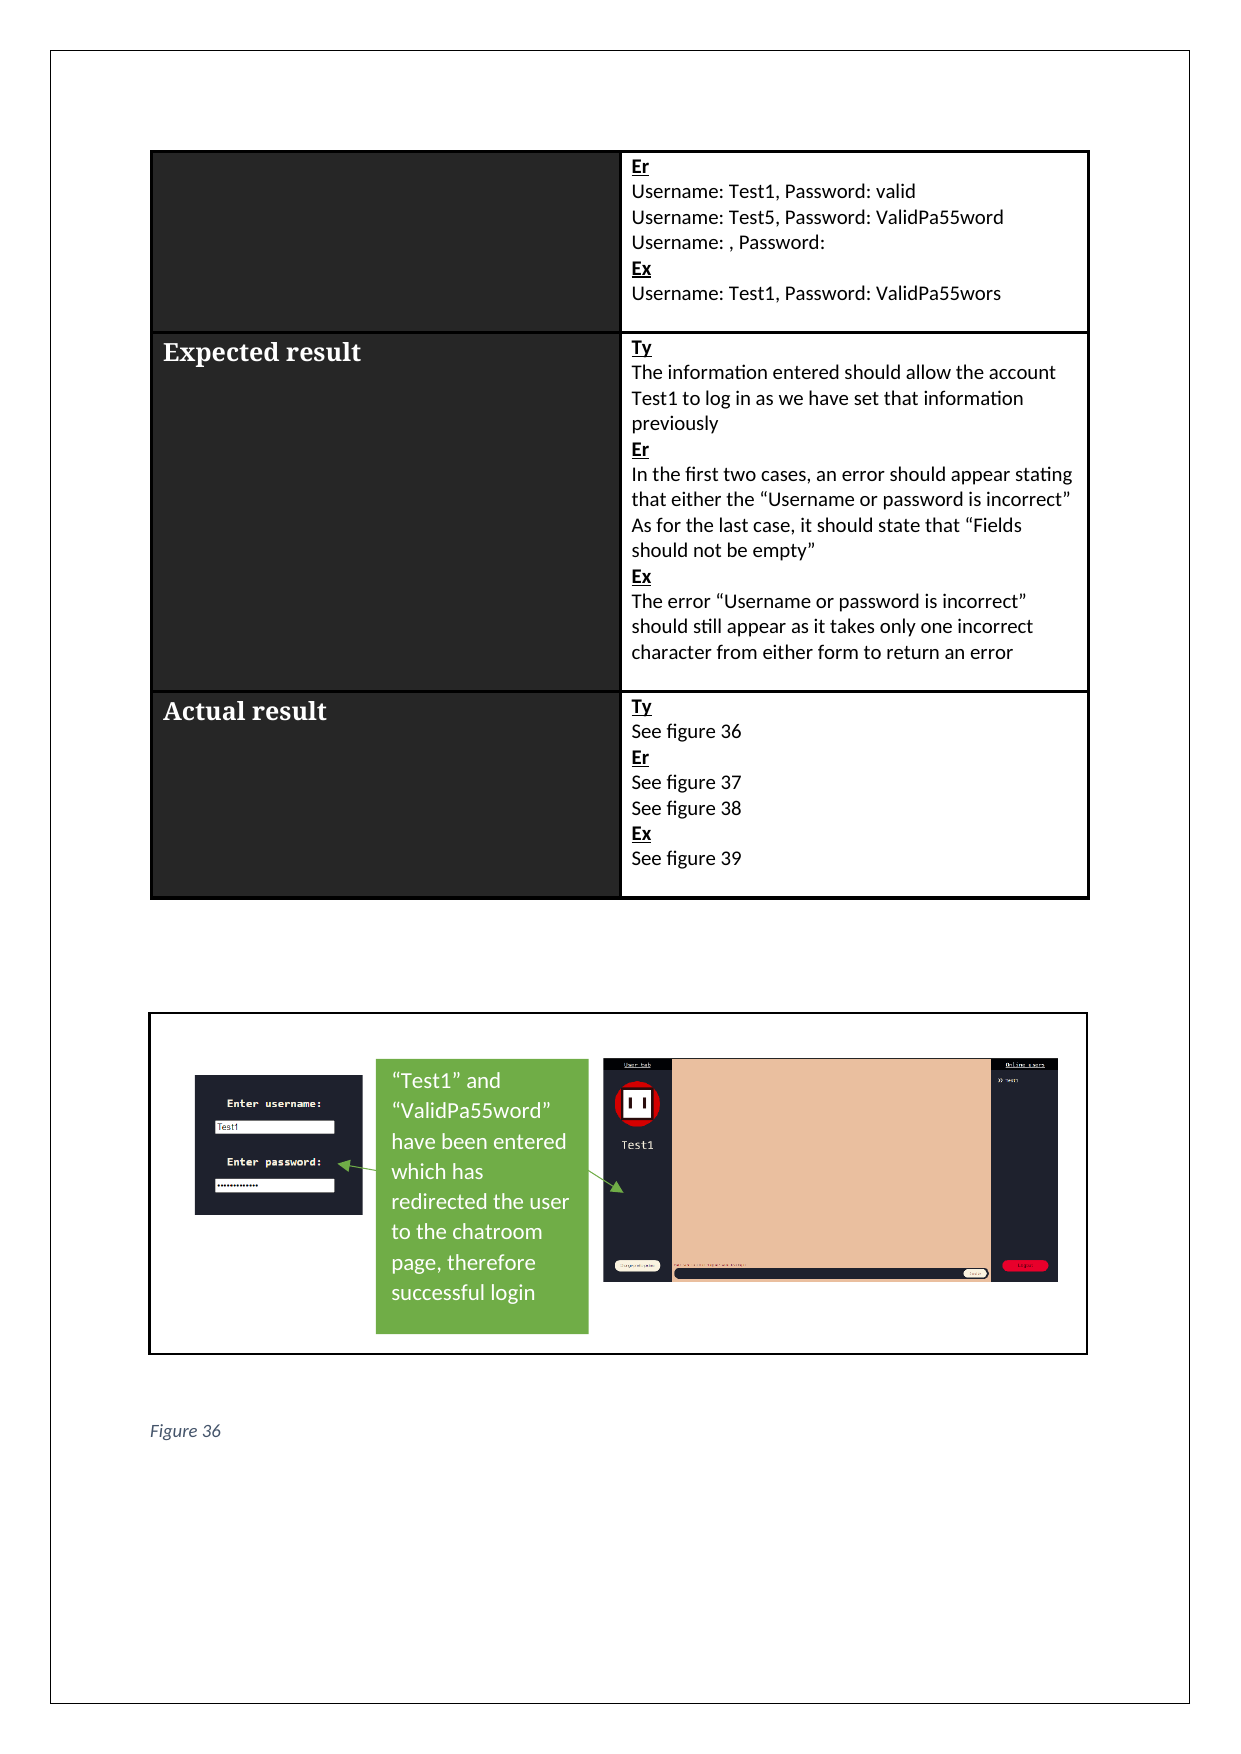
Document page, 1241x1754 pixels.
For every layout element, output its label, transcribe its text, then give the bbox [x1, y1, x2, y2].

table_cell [622, 153, 1087, 331]
table_cell Test data [153, 153, 619, 331]
table_cell Actual result [153, 693, 619, 896]
table_cell Expected result [153, 334, 619, 690]
table_cell Ty The information entered should allow the account Test1 to log in as we have set that information previously Er In the first two cases, an error should appear stating that either the “Username or password is incorrect” As for the last case, it should state that “Fields should not be empty” Ex The error “Username or password is incorrect” should still appear as it takes only one incorrect character from either form to return an error [622, 334, 1087, 690]
table_cell Ty See figure 36 Er See figure 37 See figure 38 Ex See figure 39 [622, 693, 1087, 896]
picture [603, 1058, 1058, 1282]
